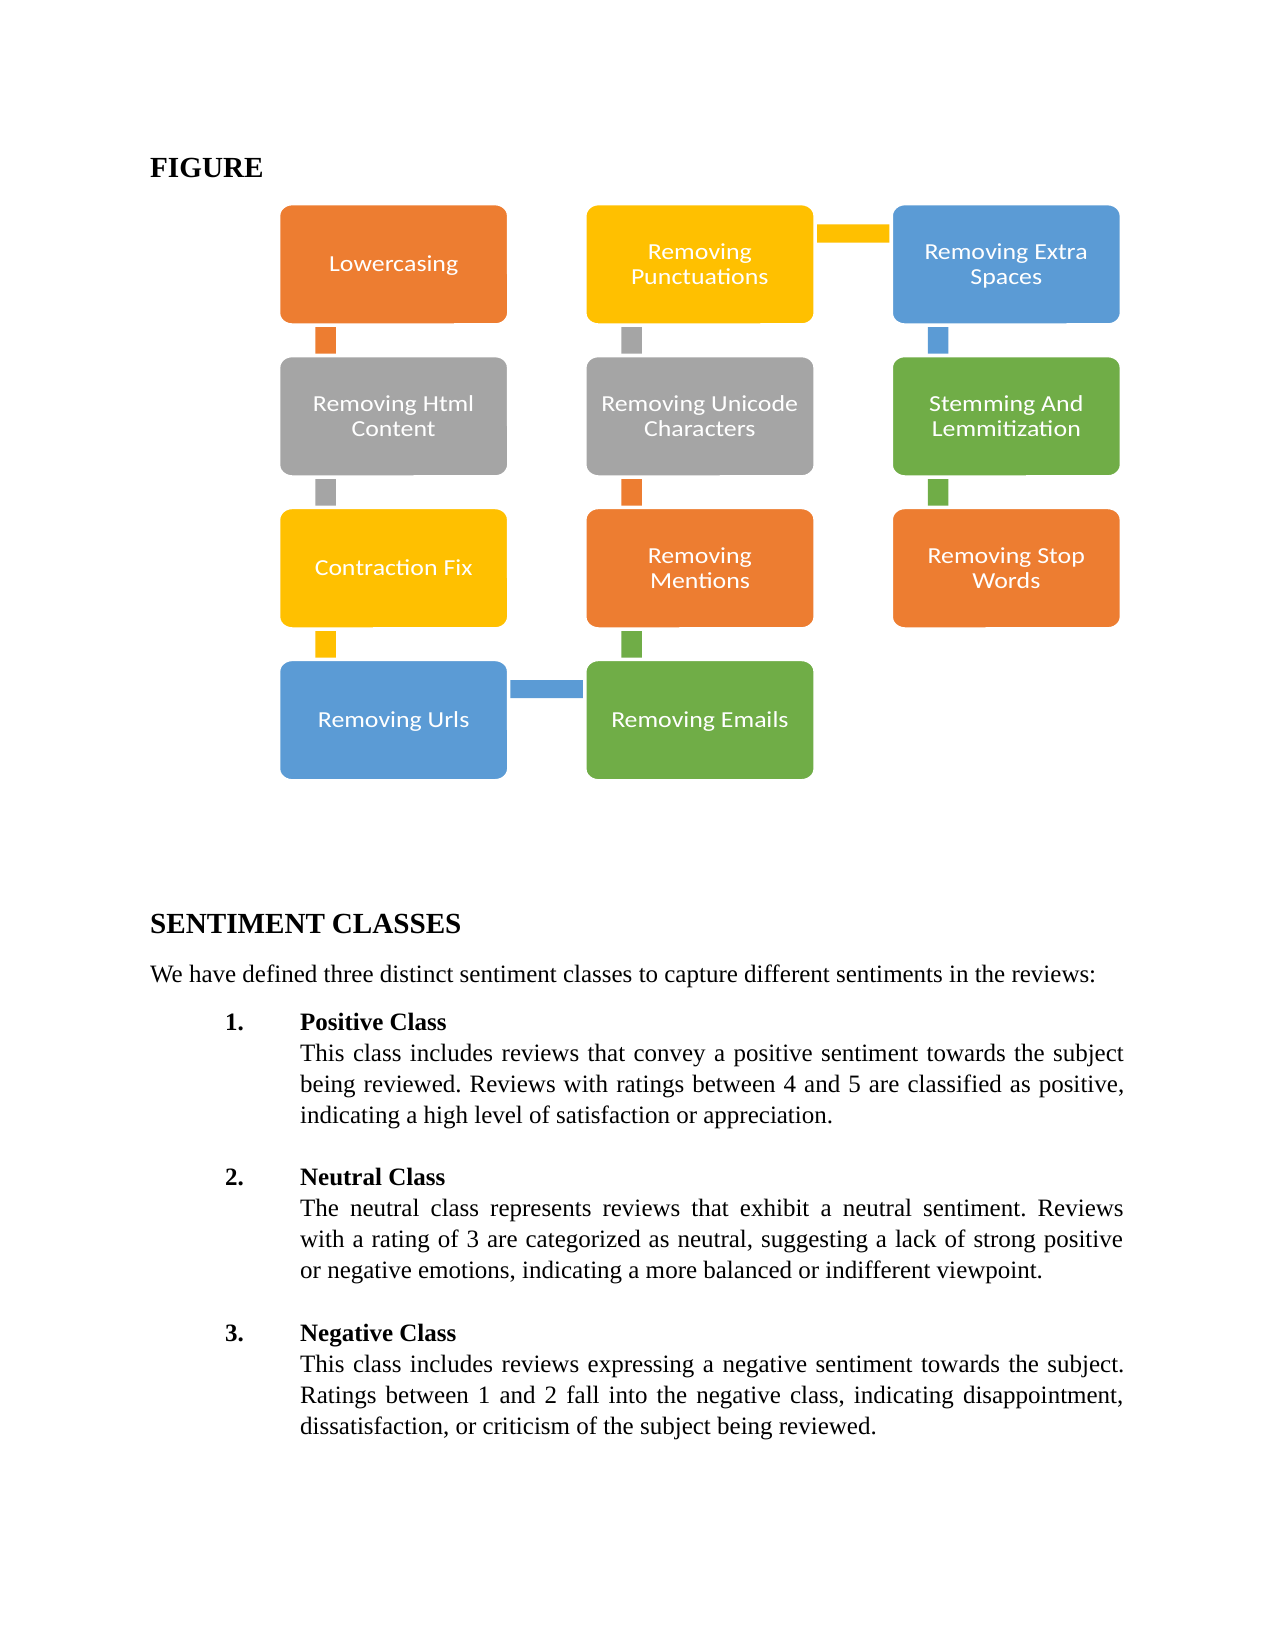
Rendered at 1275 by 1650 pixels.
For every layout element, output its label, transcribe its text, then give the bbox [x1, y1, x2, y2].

list Neutral Class [225, 1162, 1125, 1191]
list The neutral class represents reviews that exhibit a neutral sentiment. Reviews with a rating of 3 are categorized as neutral, suggesting a lack of strong positive or negative emotions, indicating a more balanced or indifferent viewpoint. [300, 1193, 1125, 1284]
list Negative Class [225, 1318, 1125, 1346]
text FIGURE [150, 150, 1125, 183]
text SENTIMENT CLASSES [150, 907, 1125, 940]
list This class includes reviews that convey a positive sentiment towards the subject being reviewed. Reviews with ratings between 4 and 5 are classified as positive, indicating a high level of satisfaction or appreciation. [300, 1038, 1125, 1129]
list This class includes reviews expressing a negative sentiment towards the subject. Ratings between 1 and 2 fall into the negative class, indicating disappointment, dissatisfaction, or criticism of the subject being reviewed. [300, 1349, 1125, 1439]
text We have defined three distinct sentiment classes to capture different sentiments in the reviews: [150, 959, 1125, 988]
list Positive Class [225, 1007, 1125, 1036]
